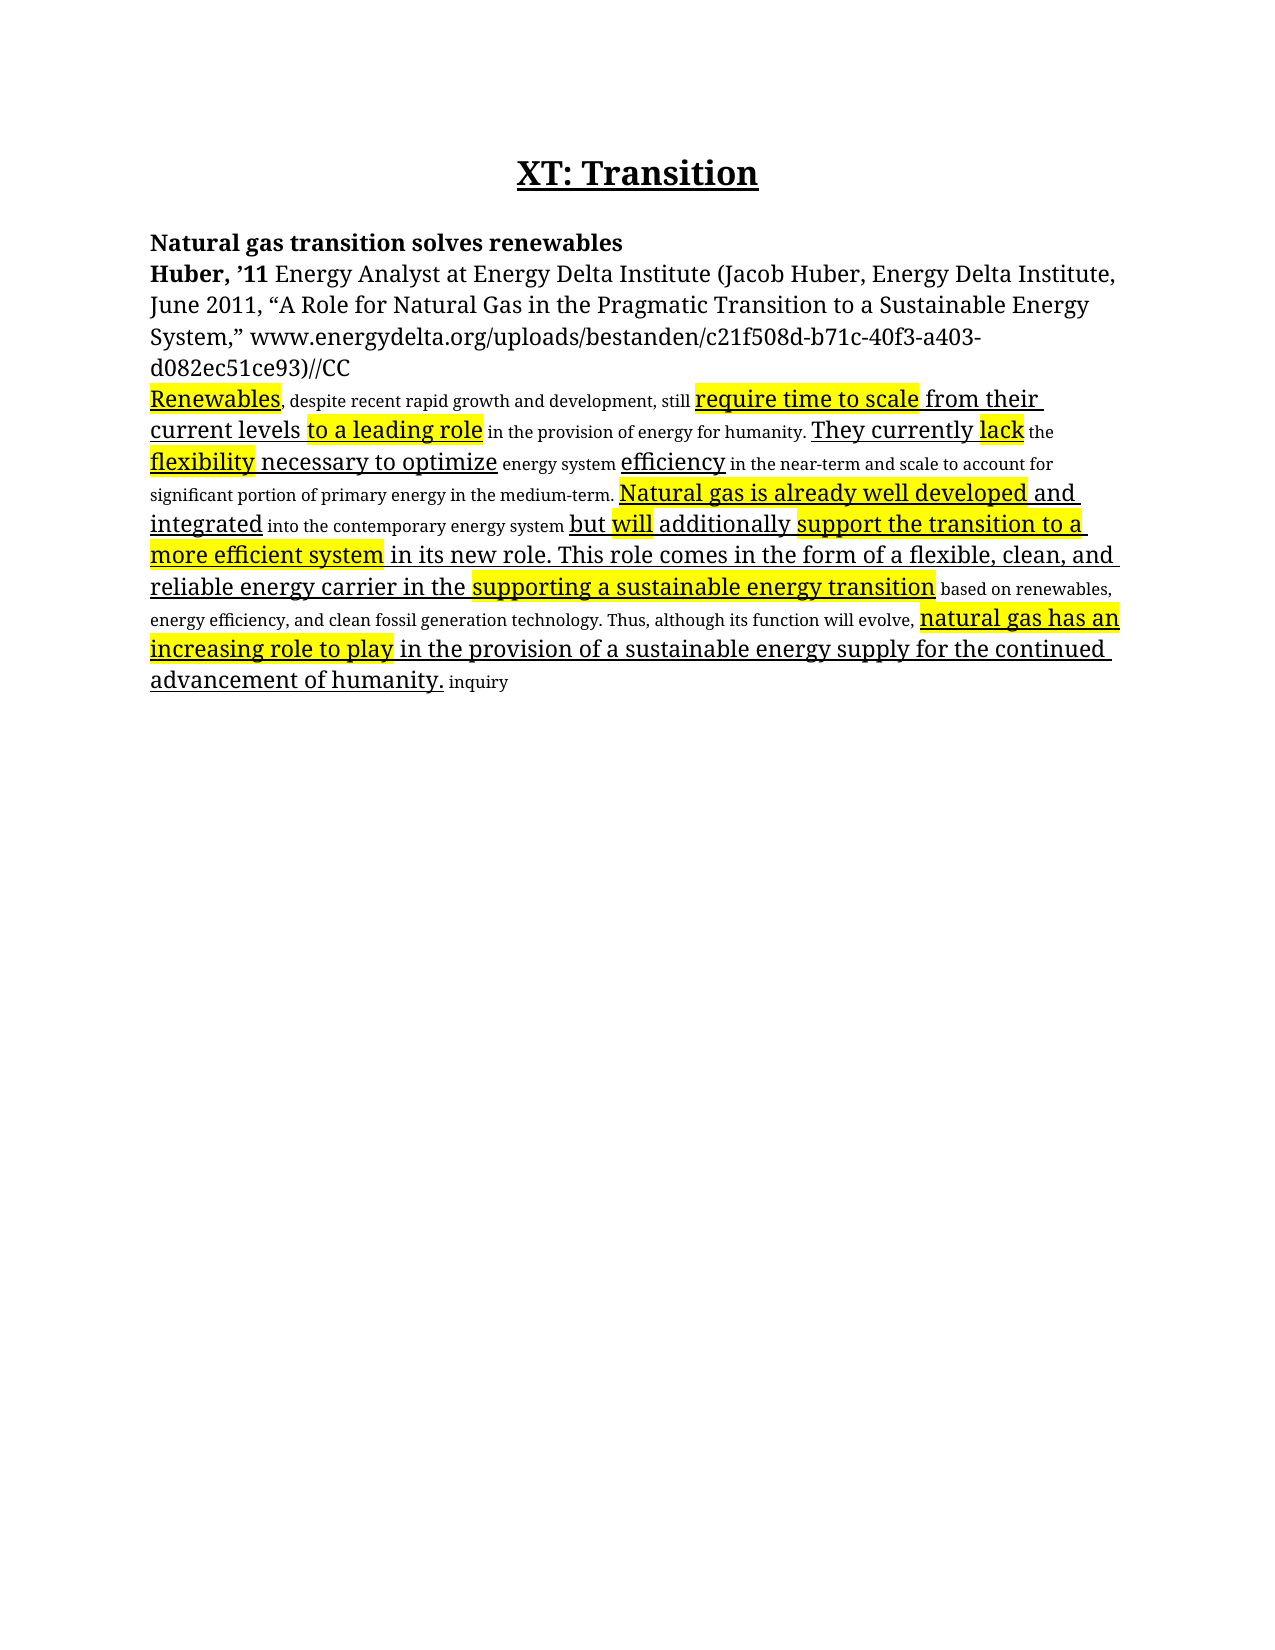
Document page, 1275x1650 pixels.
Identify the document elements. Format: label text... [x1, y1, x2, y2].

subtitle Natural gas transition solves renewables [150, 227, 1125, 258]
subtitle XT: Transition [150, 150, 1125, 195]
text Huber, ’11 Energy Analyst at Energy Delta Institute (Jacob Huber, Energy Delta Institute, June 2011, “A Role for Natural Gas in the Pragmatic Transition to a Sustainable Energy System,” www.energydelta.org/uploads/bestanden/c21f508d-b71c-40f3-a403-d082ec51ce93)//CC [150, 258, 1125, 383]
text Renewables, despite recent rapid growth and development, still require time to scale from their current levels to a leading role in the provision of energy for humanity. They currently lack the flexibility necessary to optimize energy system efficiency in the near-term and scale to account for significant portion of primary energy in the medium-term. Natural gas is already well developed and integrated into the contemporary energy system but will additionally support the transition to a more efficient system in its new role. This role comes in the form of a flexible, clean, and reliable energy carrier in the supporting a sustainable energy transition based on renewables, energy efficiency, and clean fossil generation technology. Thus, although its function will evolve, natural gas has an increasing role to play in the provision of a sustainable energy supply for the continued advancement of humanity. inquiry [150, 383, 1125, 695]
